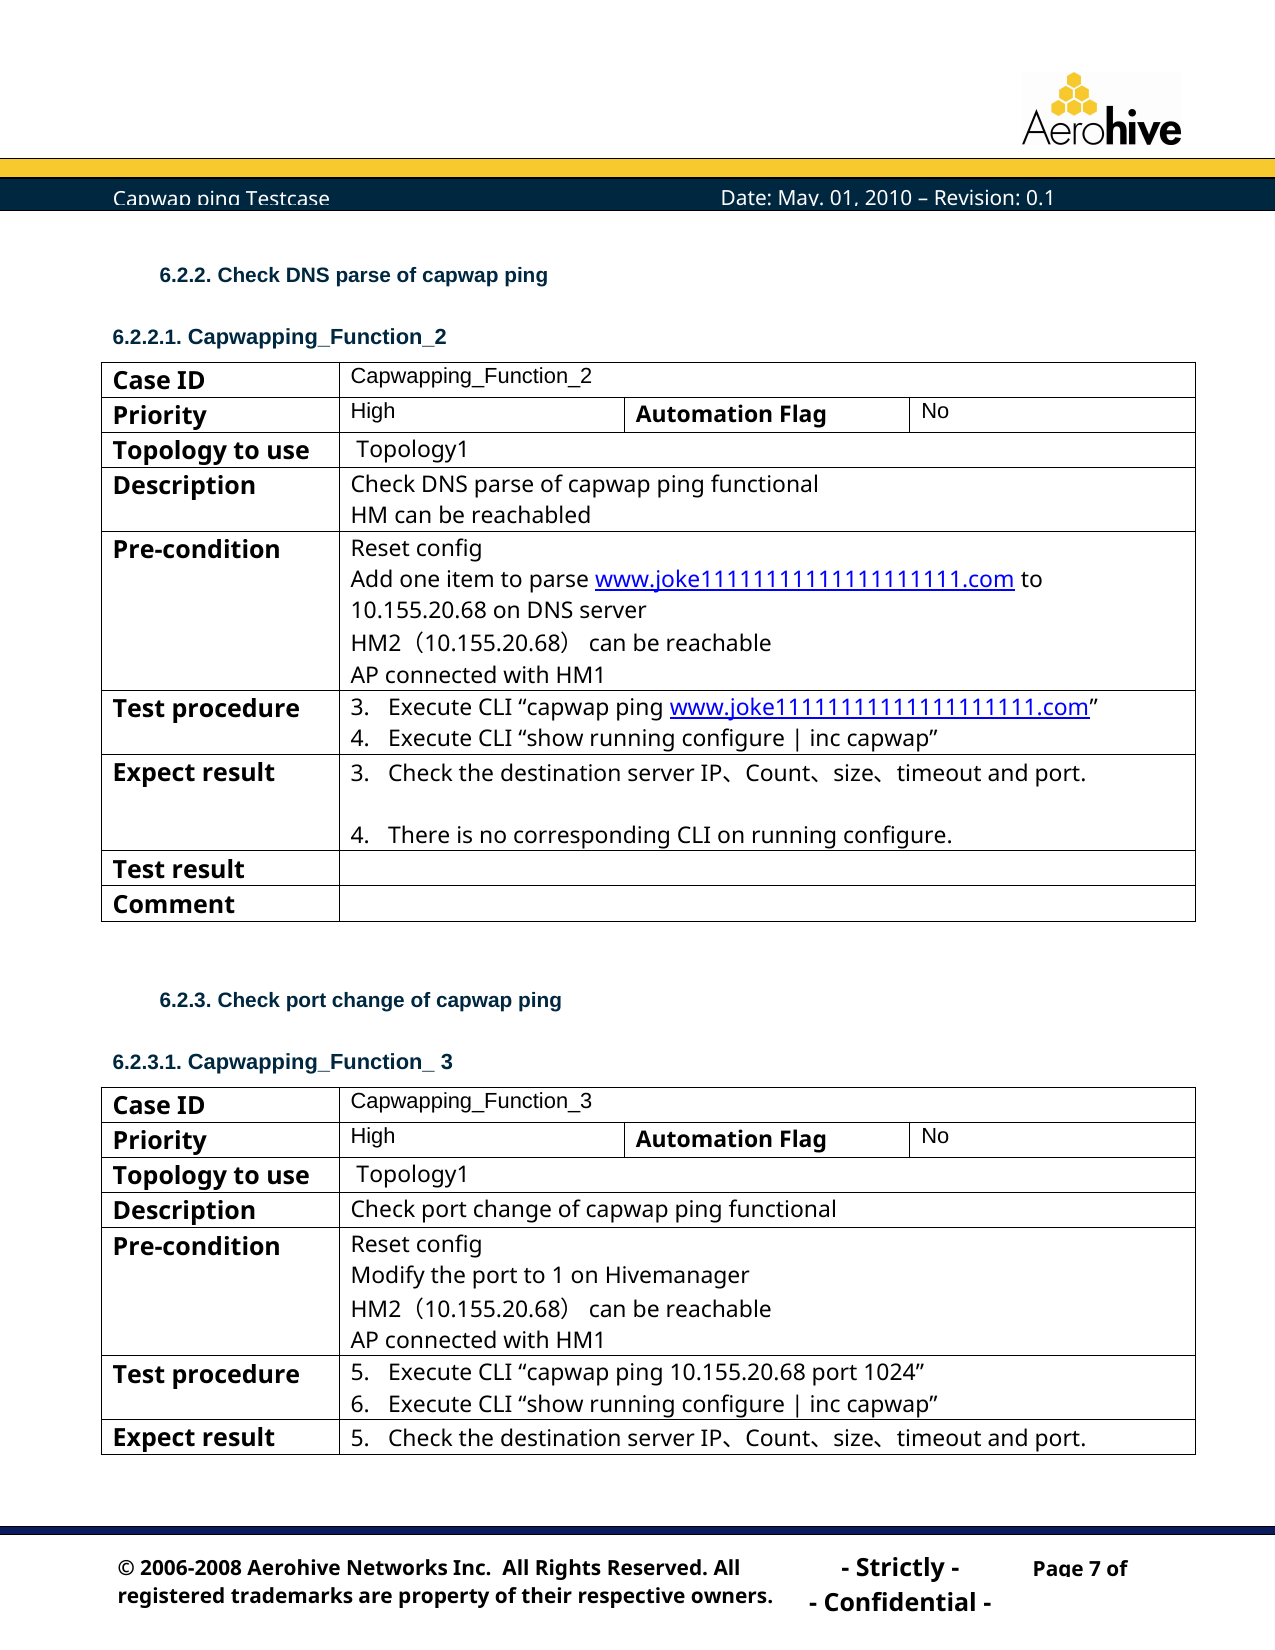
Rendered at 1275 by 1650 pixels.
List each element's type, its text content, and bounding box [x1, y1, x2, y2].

table_cell Check port change of capwap ping functional [340, 1193, 1195, 1227]
table_cell No [910, 1123, 1195, 1157]
subtitle Check DNS parse of capwap ping [159, 262, 1162, 286]
table_cell Check the destination server IP、Count、size、timeout and port. There is no corresponding CLI on running configure. [340, 755, 1195, 850]
table_cell Topology1 [340, 1158, 1195, 1192]
table_cell Test procedure [102, 1356, 339, 1419]
table_cell Priority [102, 1123, 339, 1157]
table_cell Execute CLI “capwap ping 10.155.20.68 port 1024” Execute CLI “show running configure | inc capwap” [340, 1356, 1195, 1419]
table_cell Expect result [102, 1420, 339, 1454]
picture [1022, 72, 1181, 145]
table_cell High [340, 1123, 624, 1157]
table_header Case ID [102, 363, 339, 397]
table_cell High [340, 398, 624, 432]
table_cell Check the destination server IP、Count、size、timeout and port. There is no corresponding CLI on running configure. [340, 1420, 1195, 1454]
table_cell [340, 886, 1195, 921]
table_cell Test procedure [102, 691, 339, 753]
table_cell Description [102, 468, 339, 531]
table_cell Check DNS parse of capwap ping functional HM can be reachabled [340, 468, 1195, 531]
table_cell Expect result [102, 755, 339, 850]
table_cell [340, 851, 1195, 885]
table_cell Topology1 [340, 433, 1195, 467]
table_cell Test result [102, 851, 339, 885]
table_cell Comment [102, 886, 339, 921]
table_header Capwapping_Function_3 [340, 1088, 1195, 1122]
table_cell No [910, 398, 1195, 432]
table_header Capwapping_Function_2 [340, 363, 1195, 397]
table_cell Topology to use [102, 1158, 339, 1192]
table_cell Reset config Modify the port to 1 on Hivemanager HM2（10.155.20.68） can be reachable AP connected with HM1 [340, 1228, 1195, 1355]
table_cell Pre-condition [102, 1228, 339, 1355]
table_cell Automation Flag [625, 1123, 909, 1157]
table_cell Execute CLI “capwap ping www.joke11111111111111111111.com” Execute CLI “show running configure | inc capwap” [340, 691, 1195, 753]
table_header Case ID [102, 1088, 339, 1122]
subtitle Check port change of capwap ping [159, 987, 1162, 1011]
subtitle Capwapping_Function_ 3 [112, 1049, 1162, 1074]
table_cell Automation Flag [625, 398, 909, 432]
table_cell Priority [102, 398, 339, 432]
table_cell Reset config Add one item to parse www.joke11111111111111111111.com to 10.155.20.68 on DNS server HM2（10.155.20.68） can be reachable AP connected with HM1 [340, 532, 1195, 690]
table_cell Pre-condition [102, 532, 339, 690]
table_cell Topology to use [102, 433, 339, 467]
table_cell Description [102, 1193, 339, 1227]
subtitle Capwapping_Function_2 [112, 324, 1162, 349]
